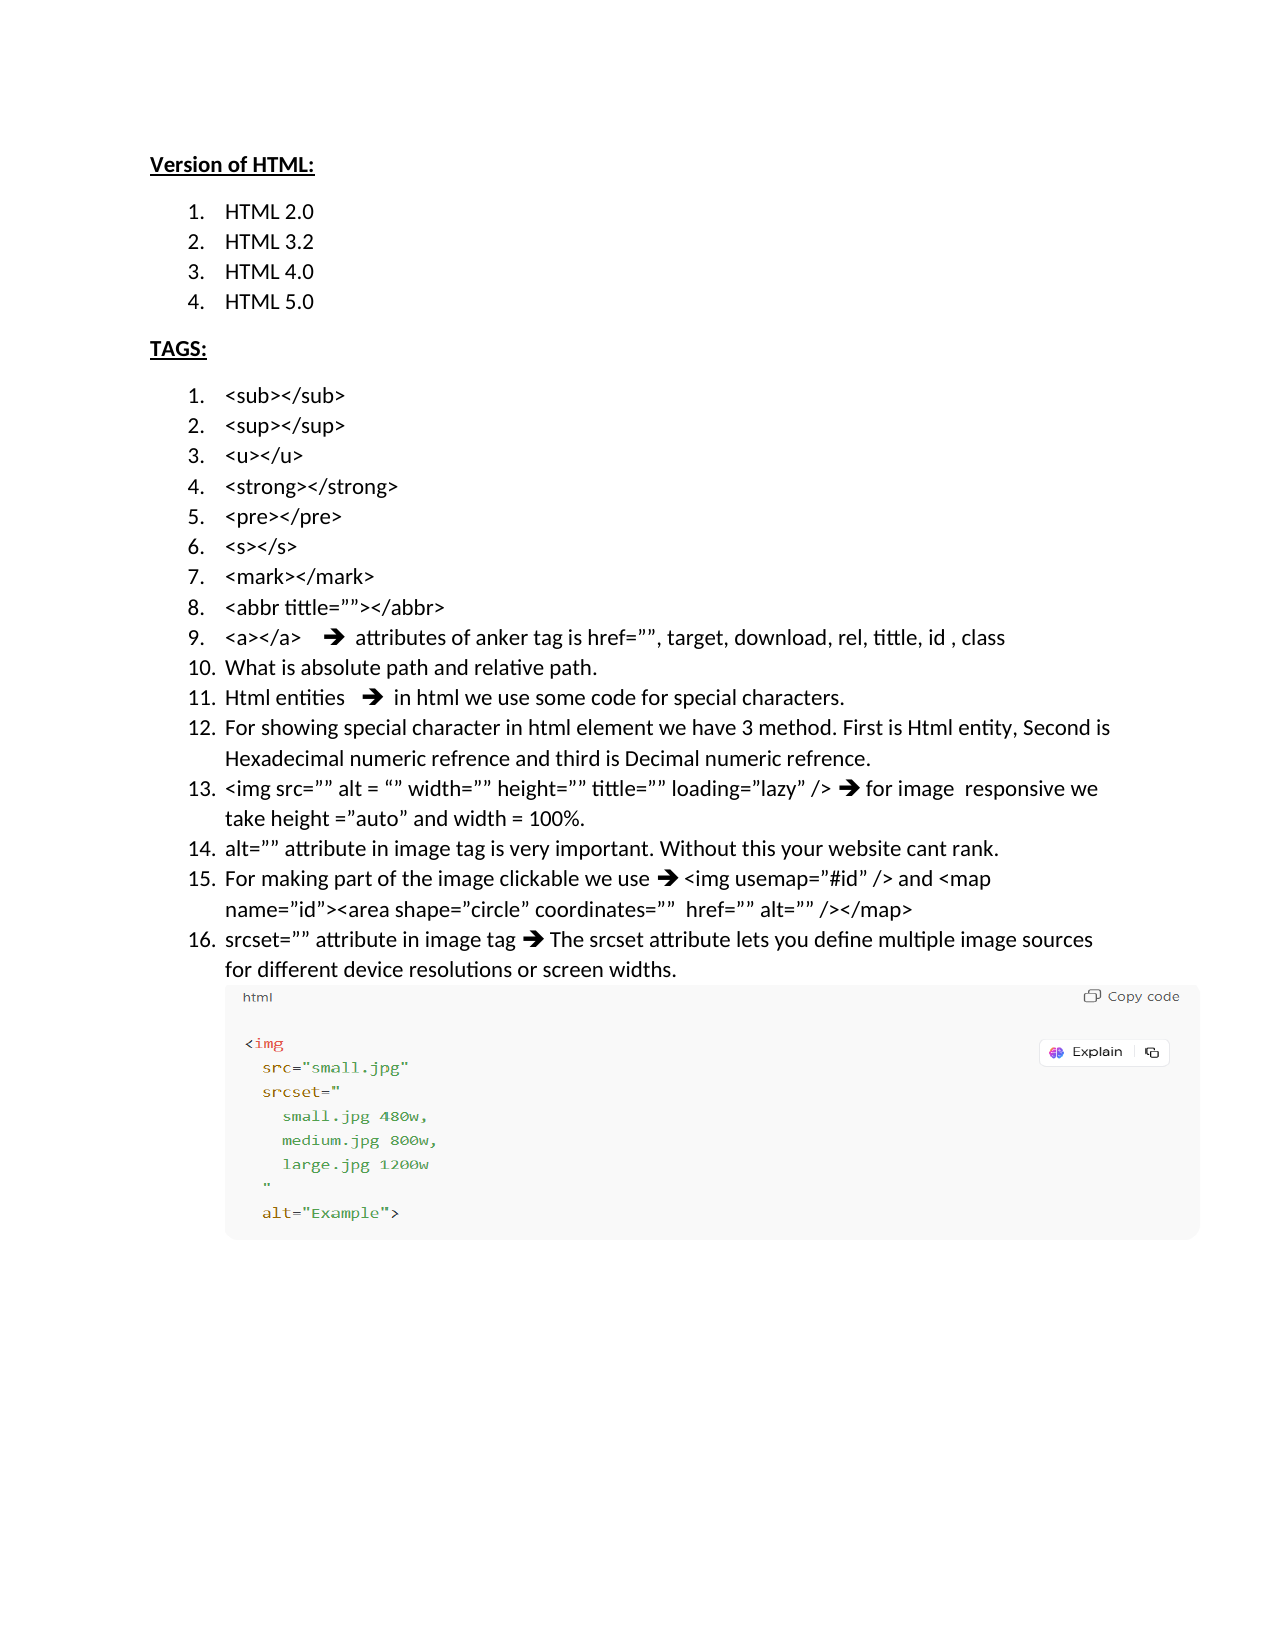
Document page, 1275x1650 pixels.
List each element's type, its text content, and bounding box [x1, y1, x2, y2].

list HTML 4.0 [187, 257, 1125, 285]
list <pre></pre> [187, 502, 1125, 530]
list <sup></sup> [187, 411, 1125, 439]
list <abbr tittle=””></abbr> [187, 593, 1125, 621]
list <u></u> [187, 442, 1125, 470]
list HTML 3.2 [187, 227, 1125, 255]
list <img src=”” alt = “” width=”” height=”” tittle=”” loading=”lazy” /> for image responsive we take height =”auto” and width = 100%. [187, 774, 1125, 832]
list <sub></sub> [187, 381, 1125, 409]
list <s></s> [187, 532, 1125, 560]
list For showing special character in html element we have 3 method. First is Html entity, Second is Hexadecimal numeric refrence and third is Decimal numeric refrence. [187, 713, 1125, 772]
list <mark></mark> [187, 562, 1125, 591]
list Html entities in html we use some code for special characters. [187, 683, 1125, 711]
text Version of HTML: [150, 150, 1125, 178]
list <strong></strong> [187, 472, 1125, 500]
list For making part of the image clickable we use <img usemap=”#id” /> and <map name=”id”><area shape=”circle” coordinates=”” href=”” alt=”” /></map> [187, 864, 1125, 923]
list HTML 5.0 [187, 287, 1125, 316]
list <a></a> attributes of anker tag is href=””, target, download, rel, tittle, id , class [187, 623, 1125, 651]
list alt=”” attribute in image tag is very important. Without this your website cant rank. [187, 834, 1125, 862]
list HTML 2.0 [187, 197, 1125, 225]
list What is absolute path and relative path. [187, 653, 1125, 681]
picture [225, 985, 1200, 1240]
text TAGS: [150, 334, 1125, 362]
